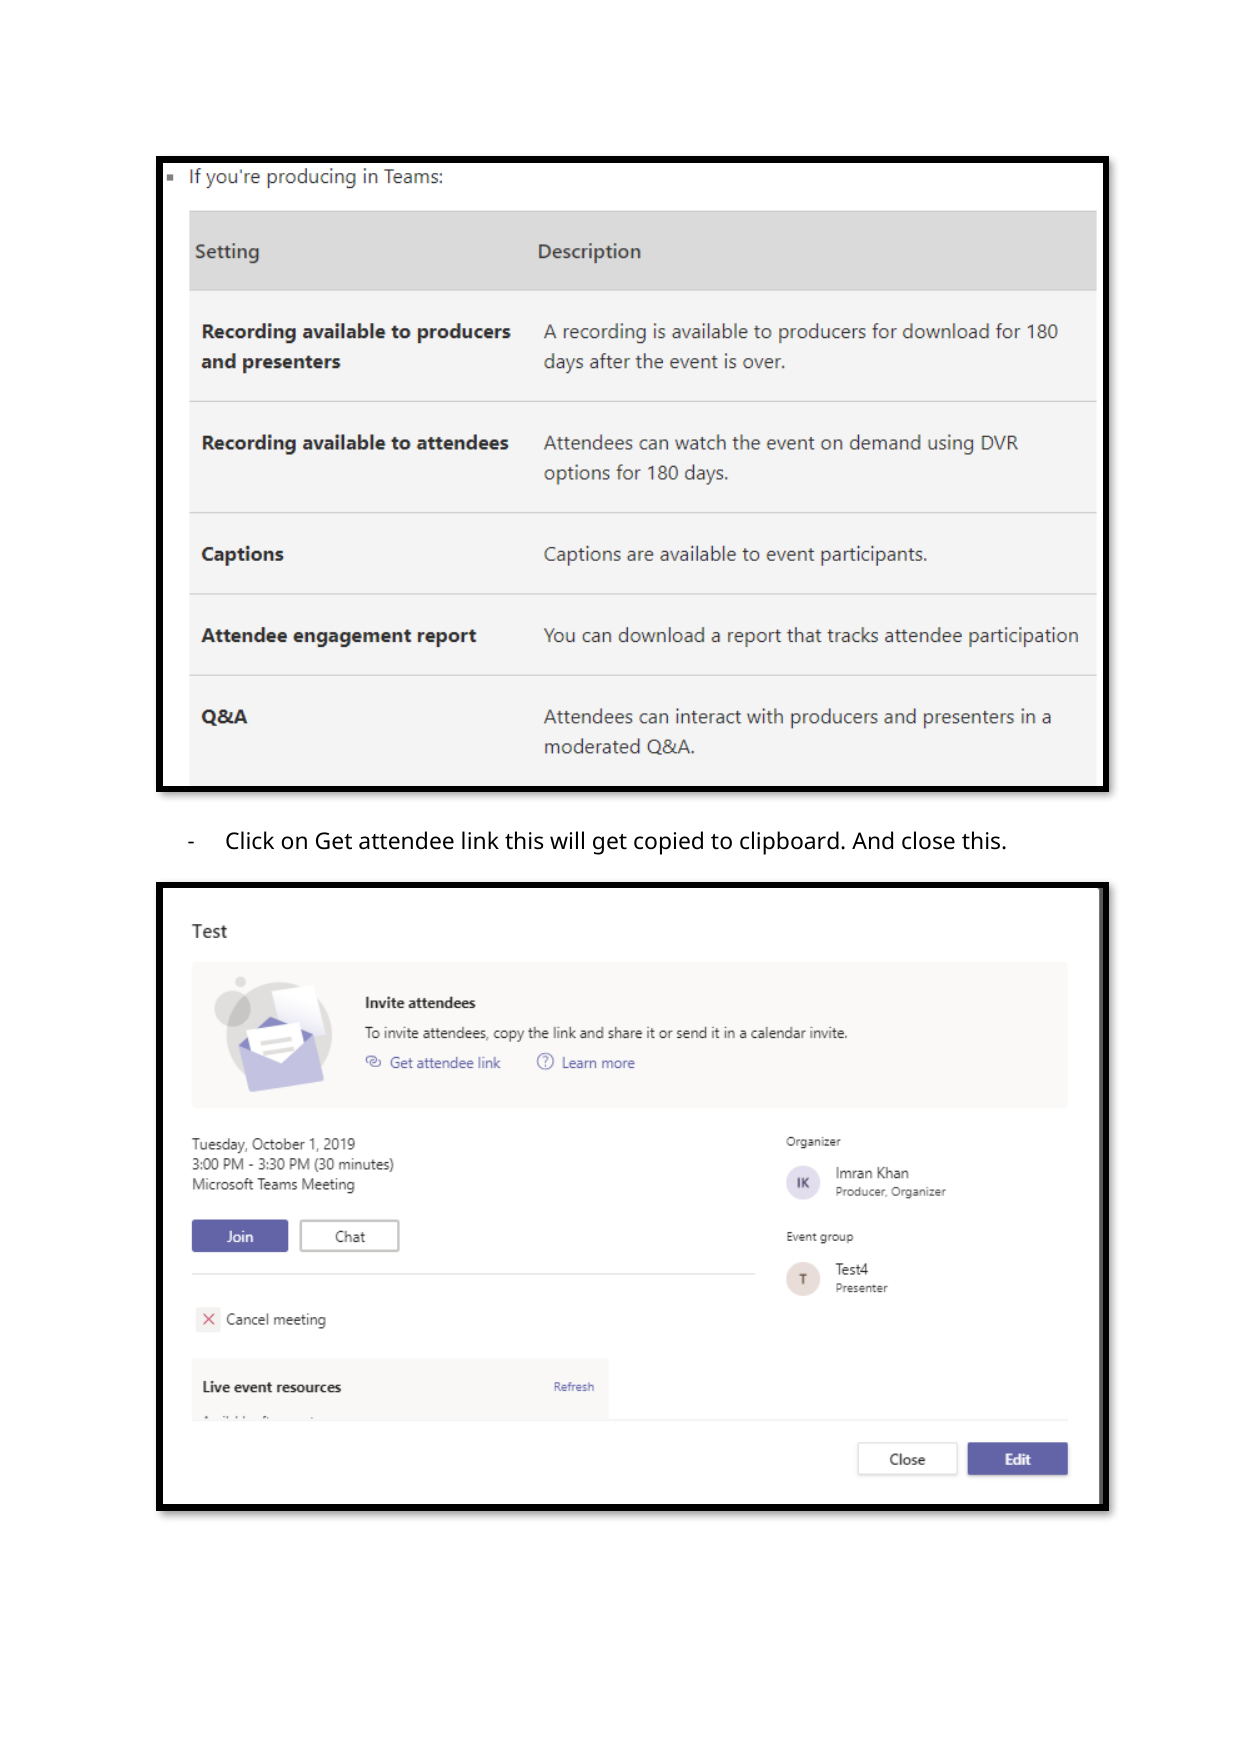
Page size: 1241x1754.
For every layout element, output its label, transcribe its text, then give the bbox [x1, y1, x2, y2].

list Click on Get attendee link this will get copied to clipboard. And close this. [187, 825, 1090, 856]
picture [163, 163, 1103, 786]
picture [163, 888, 1103, 1504]
